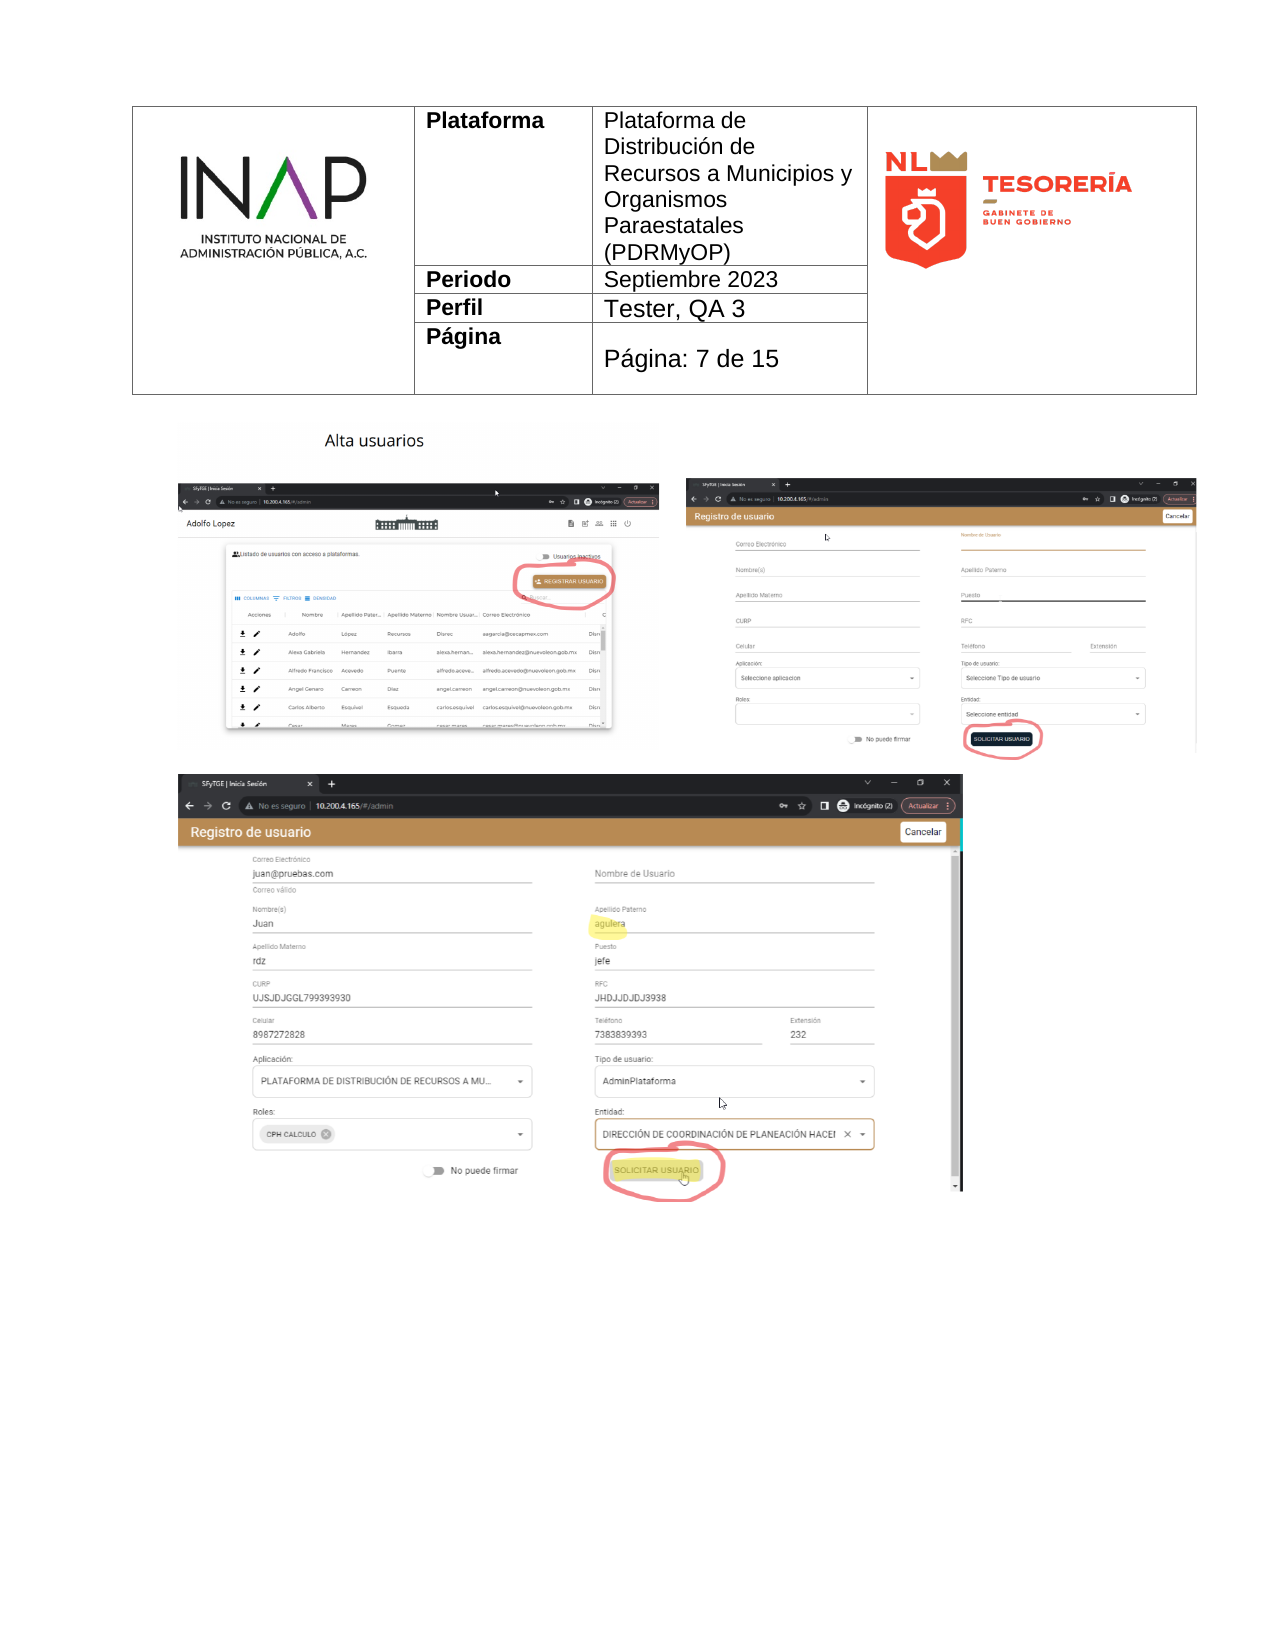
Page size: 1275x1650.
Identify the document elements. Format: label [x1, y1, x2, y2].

picture [682, 475, 1197, 761]
picture [143, 140, 404, 278]
picture [177, 774, 964, 1202]
picture [878, 149, 1185, 271]
picture [177, 422, 660, 750]
